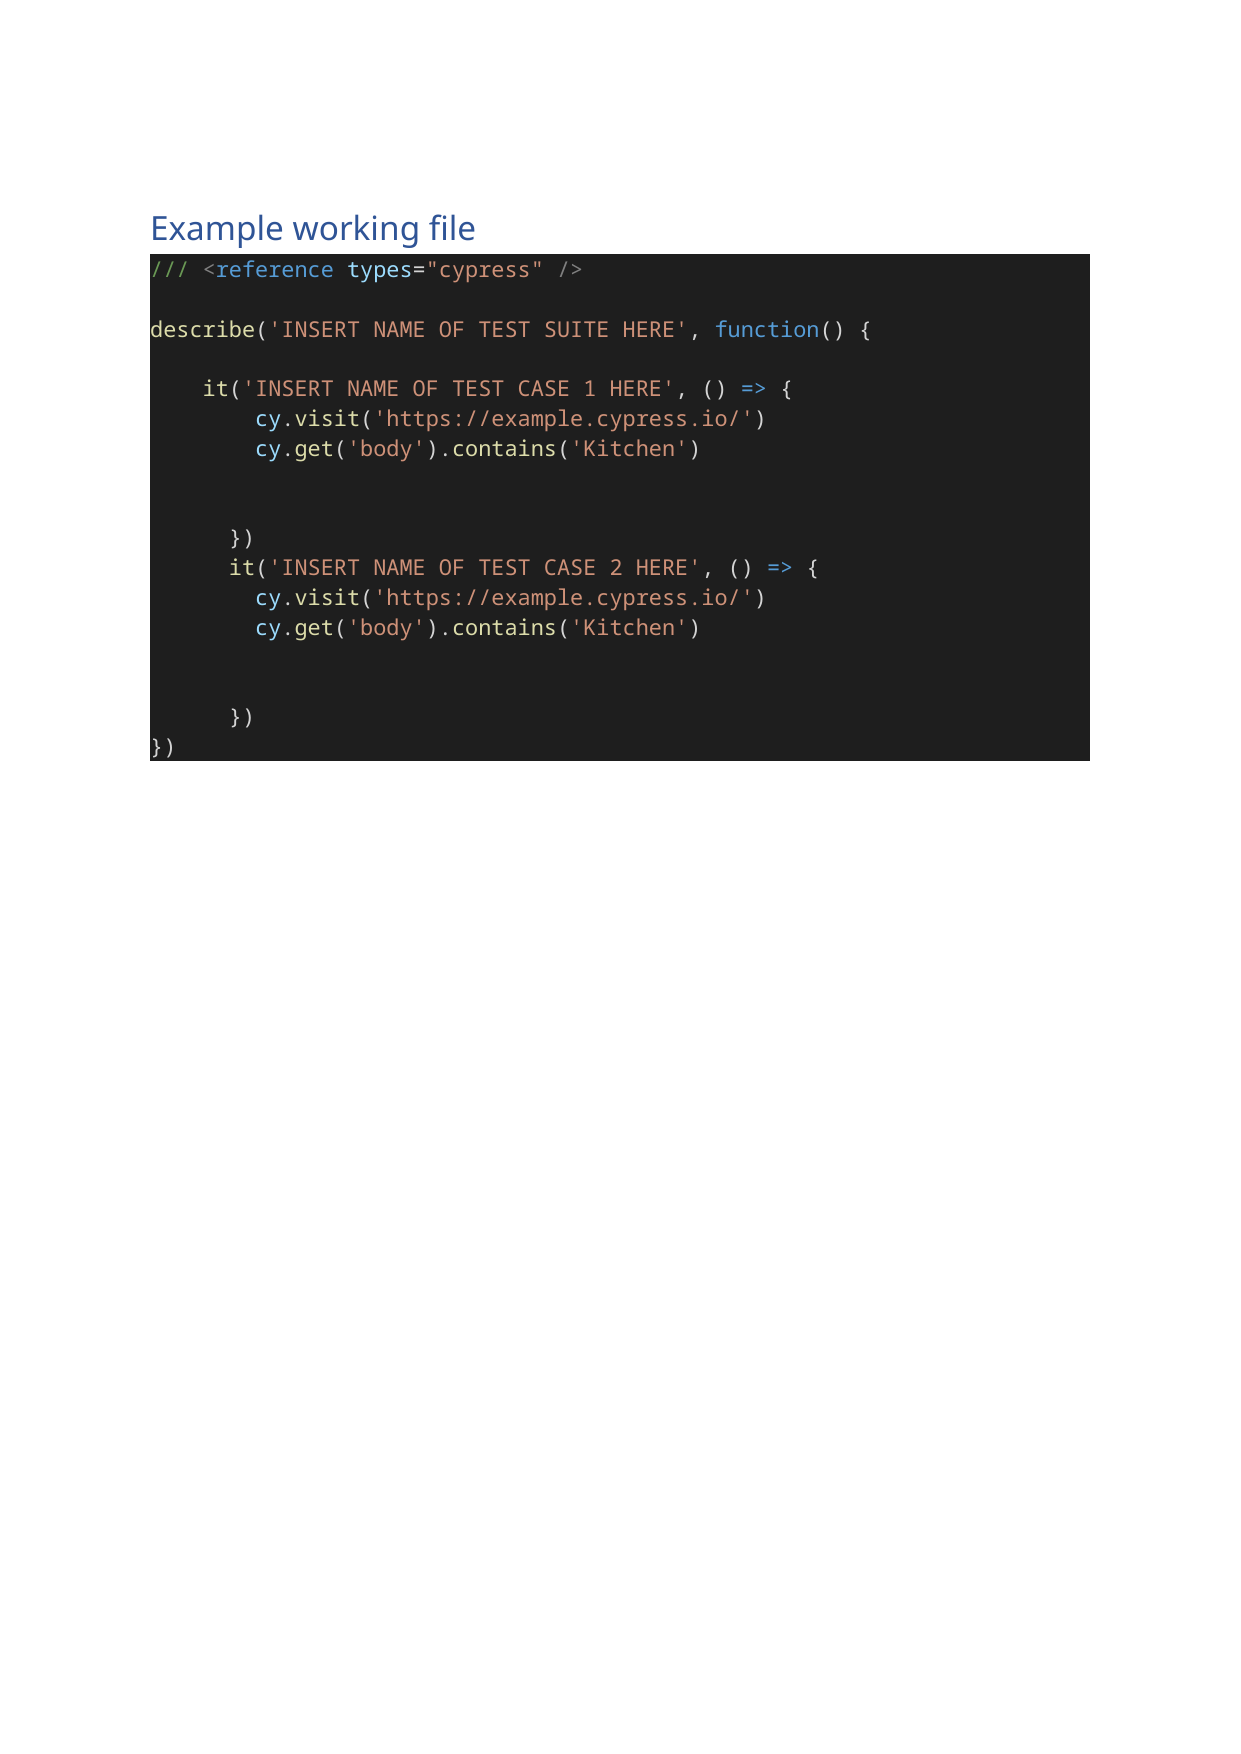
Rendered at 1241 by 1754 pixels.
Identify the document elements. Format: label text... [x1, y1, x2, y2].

text describe('INSERT NAME OF TEST SUITE HERE', function() { [150, 314, 1090, 343]
subtitle Example working file [150, 205, 1090, 251]
text }) [150, 522, 1090, 552]
text cy.get('body').contains('Kitchen') [150, 433, 1090, 463]
text cy.visit('https://example.cypress.io/') [150, 582, 1090, 612]
text cy.visit('https://example.cypress.io/') [150, 403, 1090, 433]
text }) [150, 731, 1090, 761]
text cy.get('body').contains('Kitchen') [150, 612, 1090, 641]
text it('INSERT NAME OF TEST CASE 1 HERE', () => { [150, 373, 1090, 403]
text it('INSERT NAME OF TEST CASE 2 HERE', () => { [150, 552, 1090, 582]
text /// <reference types="cypress" /> [150, 254, 1090, 284]
text }) [150, 701, 1090, 731]
